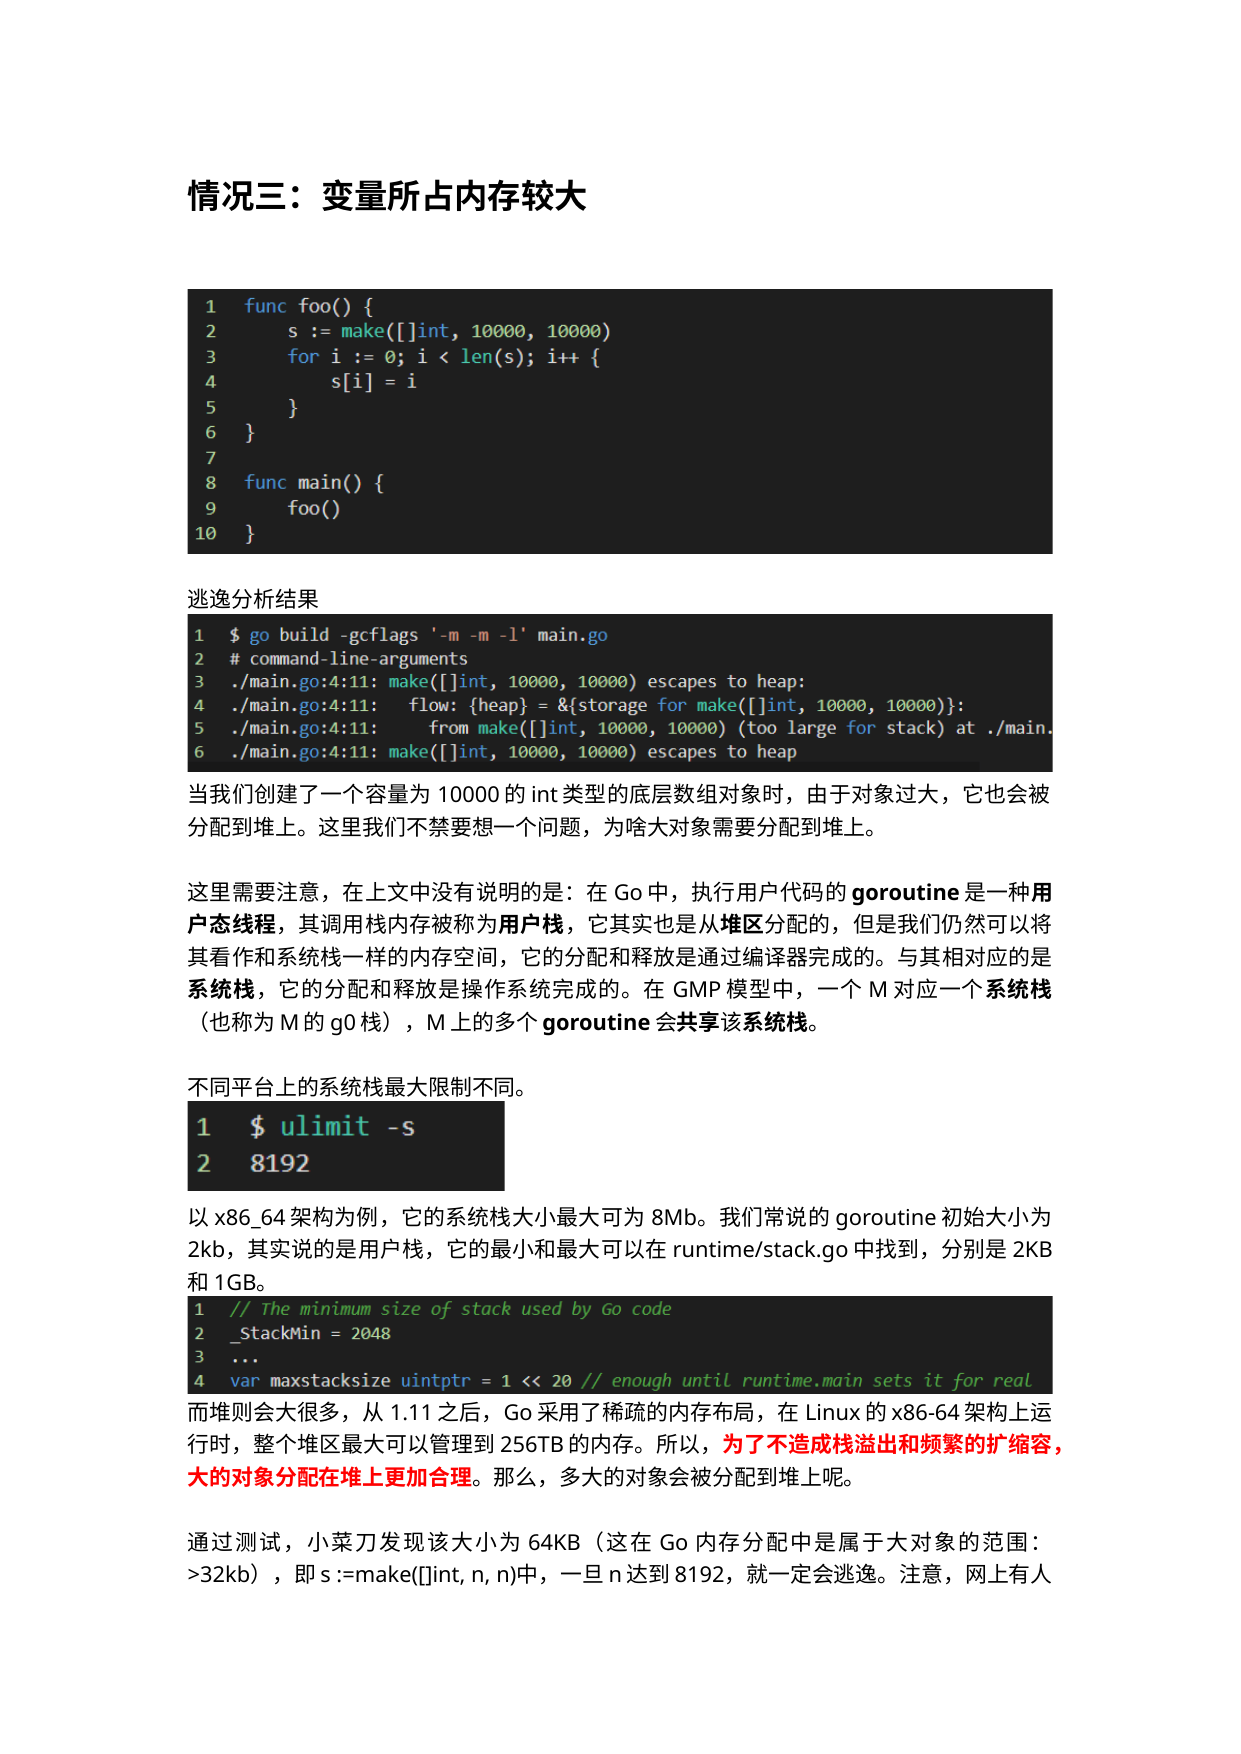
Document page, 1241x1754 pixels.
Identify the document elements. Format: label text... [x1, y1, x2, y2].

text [187, 1524, 1053, 1589]
text 不同平台上的系统栈最大限制不同。 [187, 1069, 1053, 1102]
text 当我们创建了一个容量为10000的int类型的底层数组对象时，由于对象过大，它也会被分配到堆上。这里我们不禁要想一个问题，为啥大对象需要分配到堆上。 [187, 777, 1053, 842]
text 这里需要注意，在上文中没有说明的是：在Go中，执行用户代码的goroutine是一种用户态线程，其调用栈内存被称为用户栈，它其实也是从堆区分配的，但是我们仍然可以将其看作和系统栈一样的内存空间，它的分配和释放是通过编译器完成的。与其相对应的是系统栈，它的分配和释放是操作系统完成的。在GMP模型中，一个M对应一个系统栈（也称为M的g0栈），M上的多个goroutine会共享该系统栈。 [187, 874, 1053, 1037]
text 逃逸分析结果 [187, 554, 1053, 614]
picture [187, 614, 1053, 772]
picture [187, 1101, 505, 1191]
picture [187, 1296, 1053, 1394]
text 而堆则会大很多，从1.11之后，Go采用了稀疏的内存布局，在Linux的x86-64架构上运行时，整个堆区最大可以管理到256TB的内存。所以，为了不造成栈溢出和频繁的扩缩容，大的对象分配在堆上更加合理。那么，多大的对象会被分配到堆上呢。 [187, 1394, 1053, 1492]
picture [187, 289, 1053, 554]
text 以x86_64架构为例，它的系统栈大小最大可为8Mb。我们常说的goroutine初始大小为2kb，其实说的是用户栈，它的最小和最大可以在runtime/stack.go中找到，分别是2KB和1GB。 [187, 1199, 1053, 1296]
subtitle 情况三：变量所占内存较大 [187, 162, 1053, 227]
